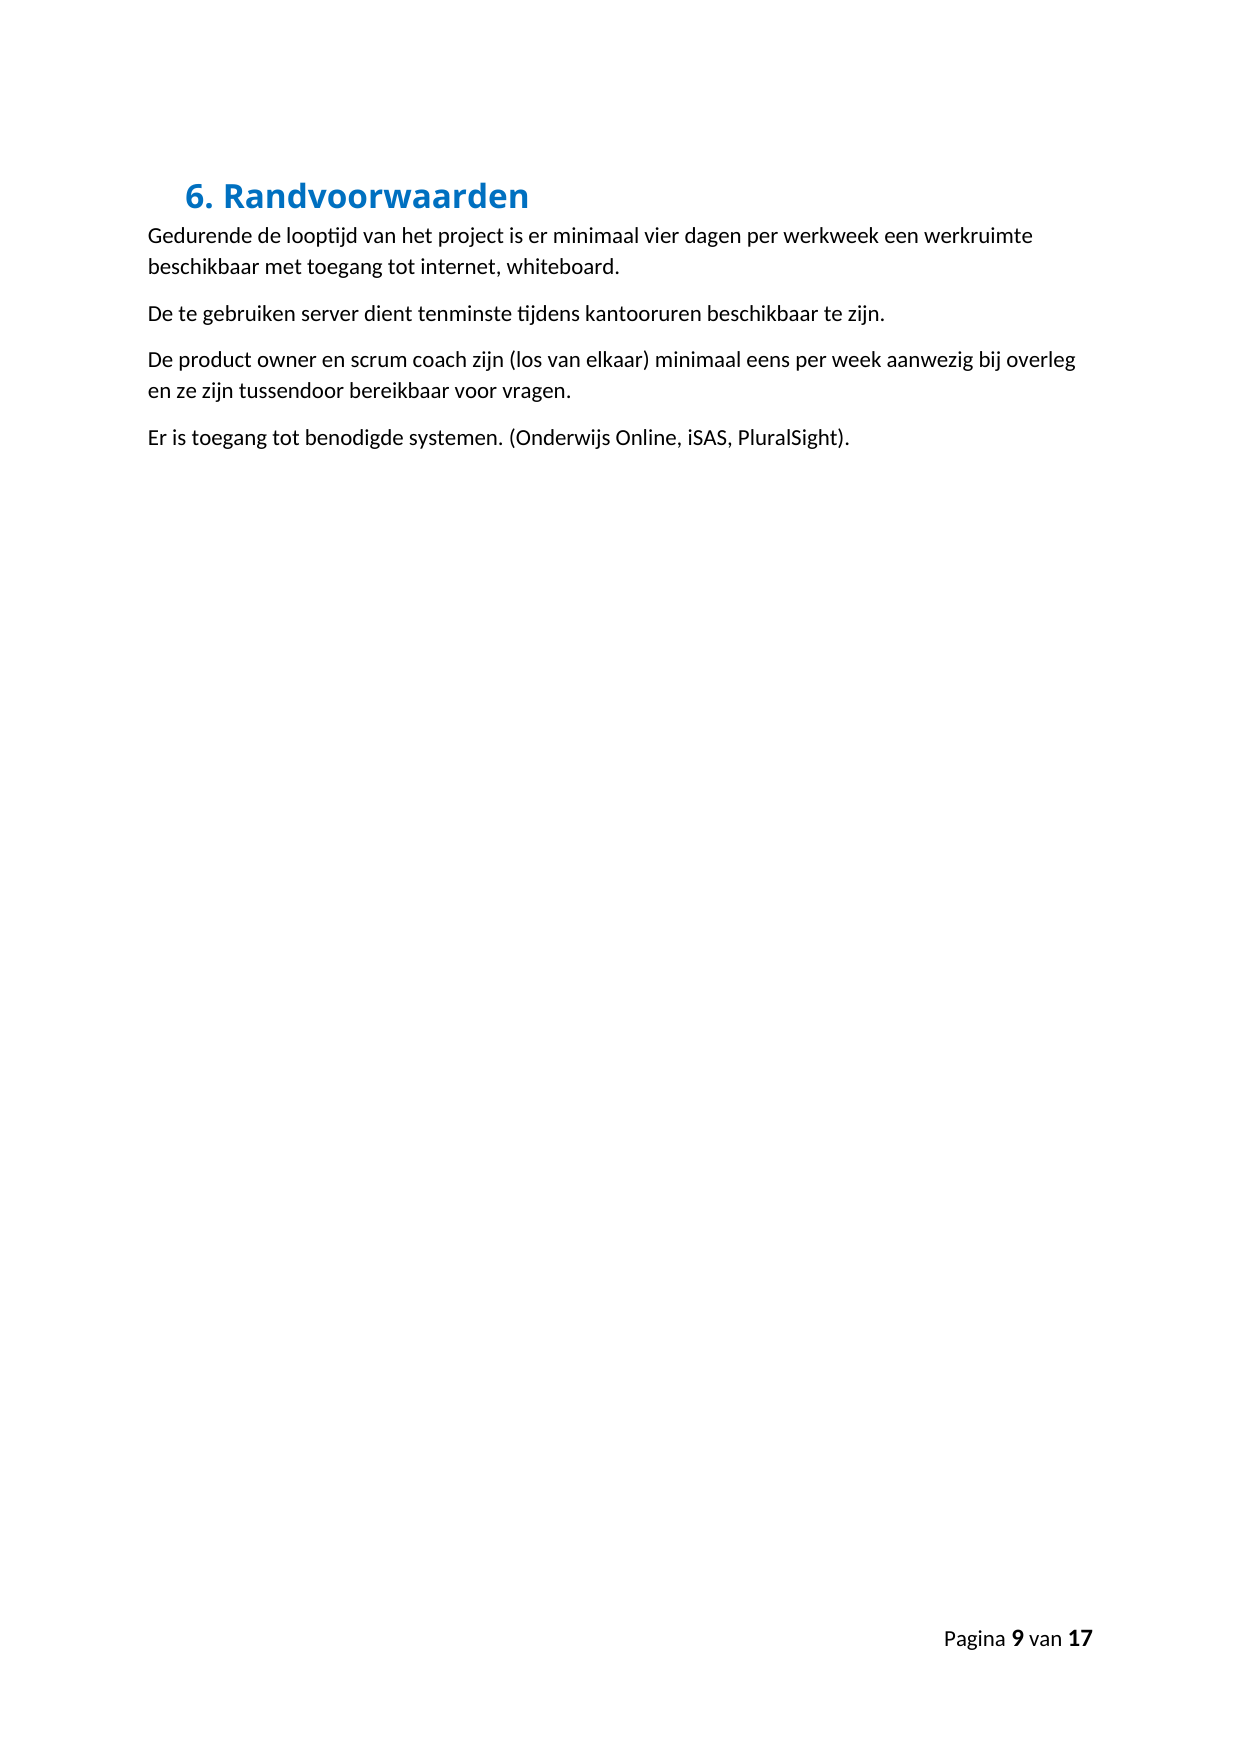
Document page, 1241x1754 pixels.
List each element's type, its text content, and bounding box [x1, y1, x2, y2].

subtitle Randvoorwaarden [185, 173, 1093, 218]
text Gedurende de looptijd van het project is er minimaal vier dagen per werkweek een werkruimte beschikbaar met toegang tot internet, whiteboard. [148, 222, 1093, 280]
text Er is toegang tot benodigde systemen. (Onderwijs Online, iSAS, PluralSight). [148, 423, 1093, 451]
text De product owner en scrum coach zijn (los van elkaar) minimaal eens per week aanwezig bij overleg en ze zijn tussendoor bereikbaar voor vragen. [148, 346, 1093, 404]
text De te gebruiken server dient tenminste tijdens kantooruren beschikbaar te zijn. [148, 299, 1093, 327]
